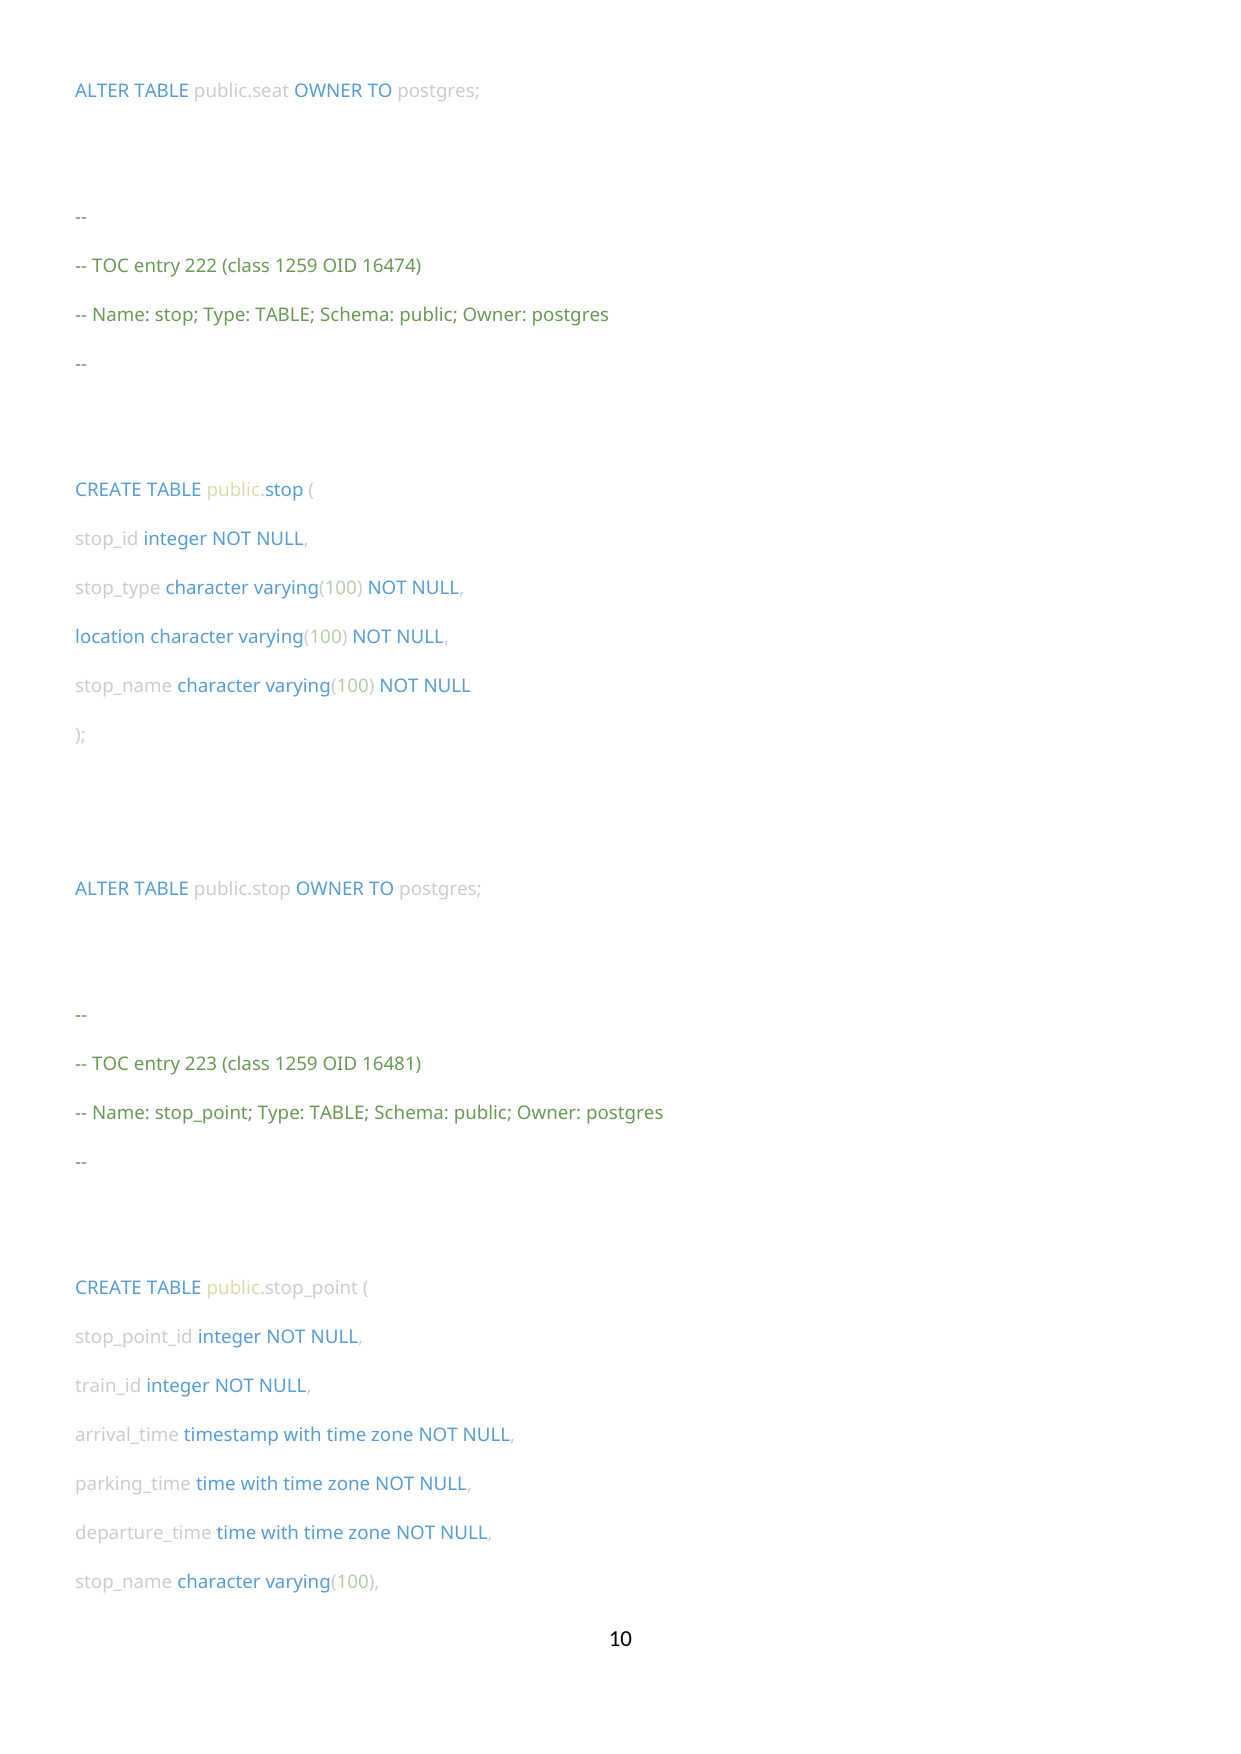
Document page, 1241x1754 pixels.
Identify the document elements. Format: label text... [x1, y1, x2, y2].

text -- [75, 201, 1165, 229]
text ); [75, 719, 1165, 747]
text CREATE TABLE public.stop ( [75, 474, 1165, 502]
text CREATE TABLE public.stop_point ( [75, 1272, 1165, 1300]
text -- Name: stop_point; Type: TABLE; Schema: public; Owner: postgres [75, 1097, 1165, 1125]
text stop_point_id integer NOT NULL, [75, 1321, 1165, 1349]
text arrival_time timestamp with time zone NOT NULL, [75, 1419, 1165, 1447]
text stop_id integer NOT NULL, [75, 523, 1165, 551]
text departure_time time with time zone NOT NULL, [75, 1517, 1165, 1545]
text stop_type character varying(100) NOT NULL, [75, 572, 1165, 600]
text -- [75, 999, 1165, 1027]
text -- [75, 348, 1165, 376]
text ALTER TABLE public.stop OWNER TO postgres; [75, 873, 1165, 901]
text -- Name: stop; Type: TABLE; Schema: public; Owner: postgres [75, 299, 1165, 327]
text -- TOC entry 222 (class 1259 OID 16474) [75, 250, 1165, 278]
text stop_name character varying(100), [75, 1566, 1165, 1594]
text stop_name character varying(100) NOT NULL [75, 670, 1165, 698]
text -- TOC entry 223 (class 1259 OID 16481) [75, 1048, 1165, 1076]
text train_id integer NOT NULL, [75, 1370, 1165, 1398]
text ALTER TABLE public.seat OWNER TO postgres; [75, 75, 1165, 103]
text location character varying(100) NOT NULL, [75, 621, 1165, 649]
text -- [75, 1146, 1165, 1174]
text parking_time time with time zone NOT NULL, [75, 1468, 1165, 1496]
